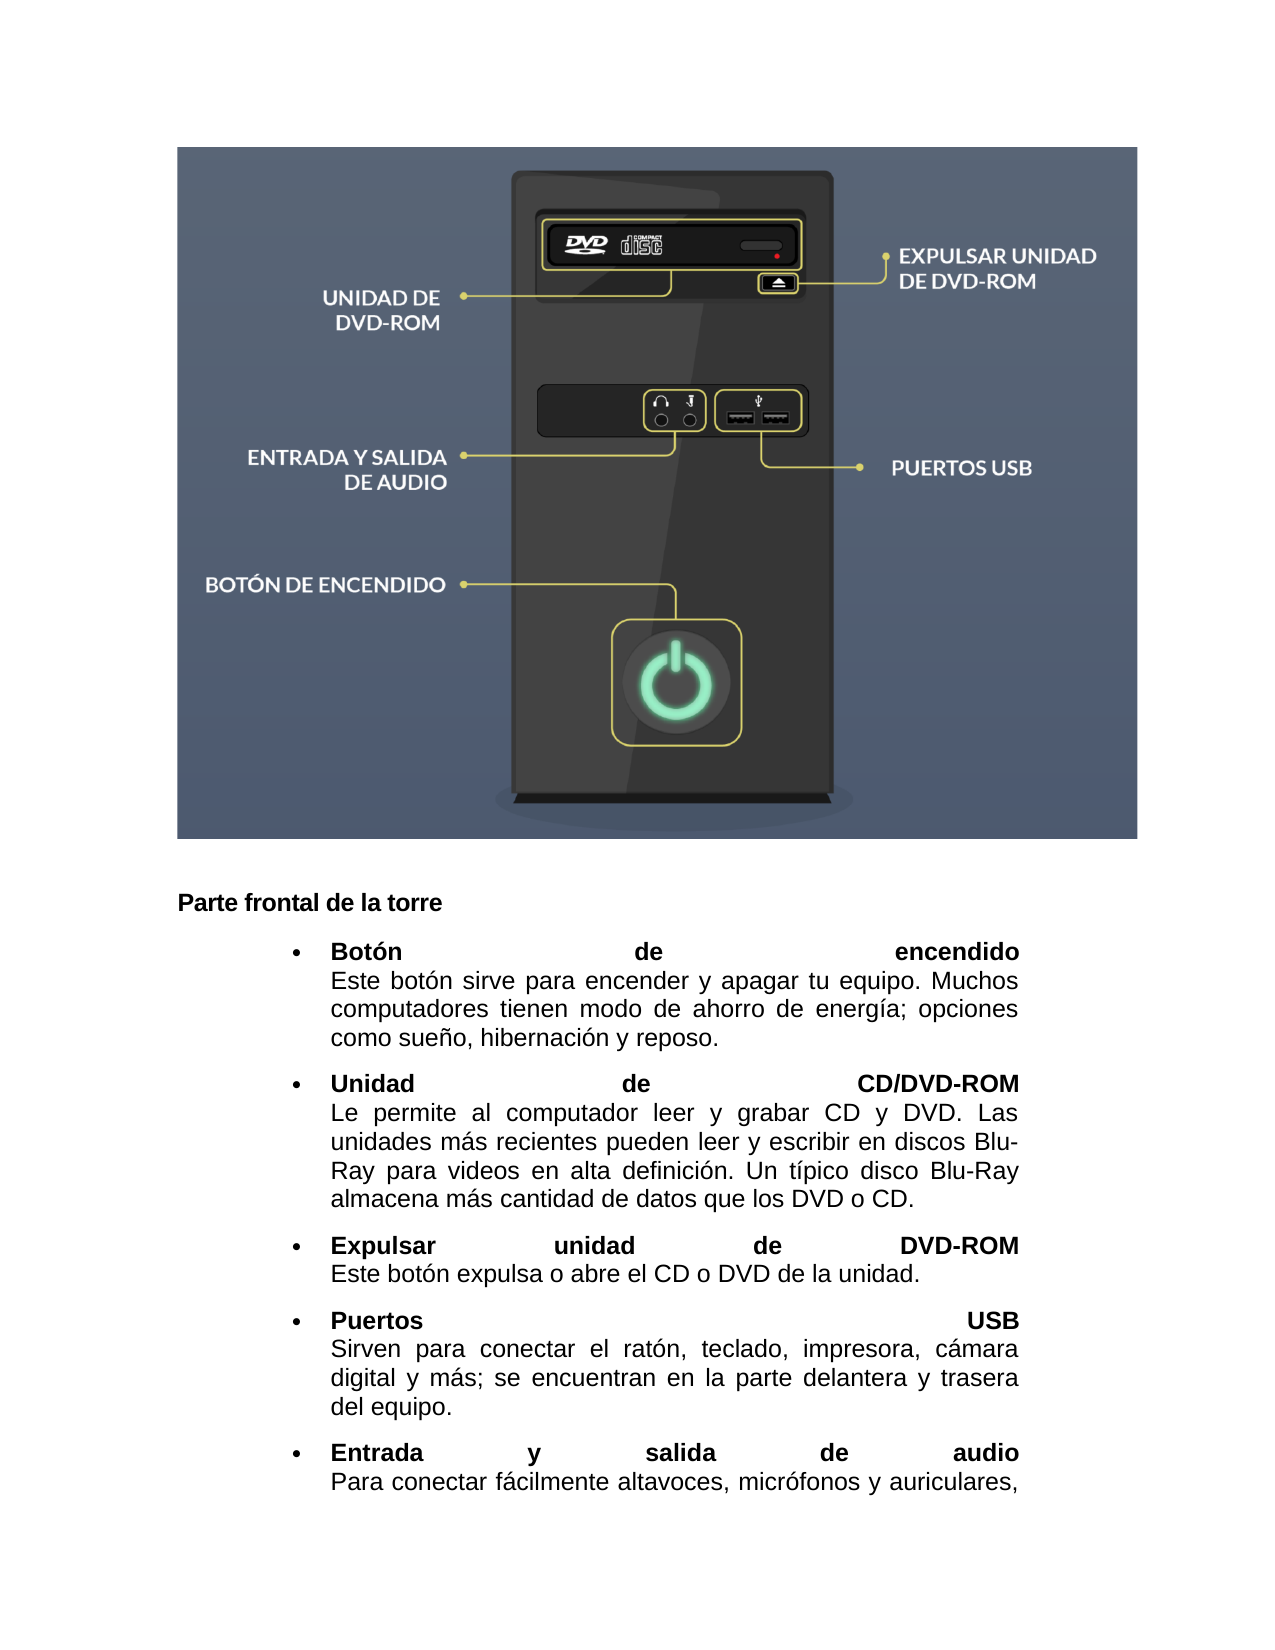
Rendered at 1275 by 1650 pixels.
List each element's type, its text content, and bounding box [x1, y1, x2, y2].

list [293, 1438, 1020, 1496]
list Puertos USB Sirven para conectar el ratón, teclado, impresora, cámara digital y más; se encuentran en la parte delantera y trasera del equipo. [293, 1306, 1020, 1421]
list Botón de encendido Este botón sirve para encender y apagar tu equipo. Muchos computadores tienen modo de ahorro de energía; opciones como sueño, hibernación y reposo. [293, 937, 1020, 1052]
list Unidad de CD/DVD-ROM Le permite al computador leer y grabar CD y DVD. Las unidades más recientes pueden leer y escribir en discos Blu-Ray para videos en alta definición. Un típico disco Blu-Ray almacena más cantidad de datos que los DVD o CD. [293, 1069, 1020, 1213]
text Parte frontal de la torre [177, 888, 1098, 917]
picture [177, 147, 1138, 839]
list Expulsar unidad de DVD-ROM Este botón expulsa o abre el CD o DVD de la unidad. [293, 1231, 1020, 1288]
